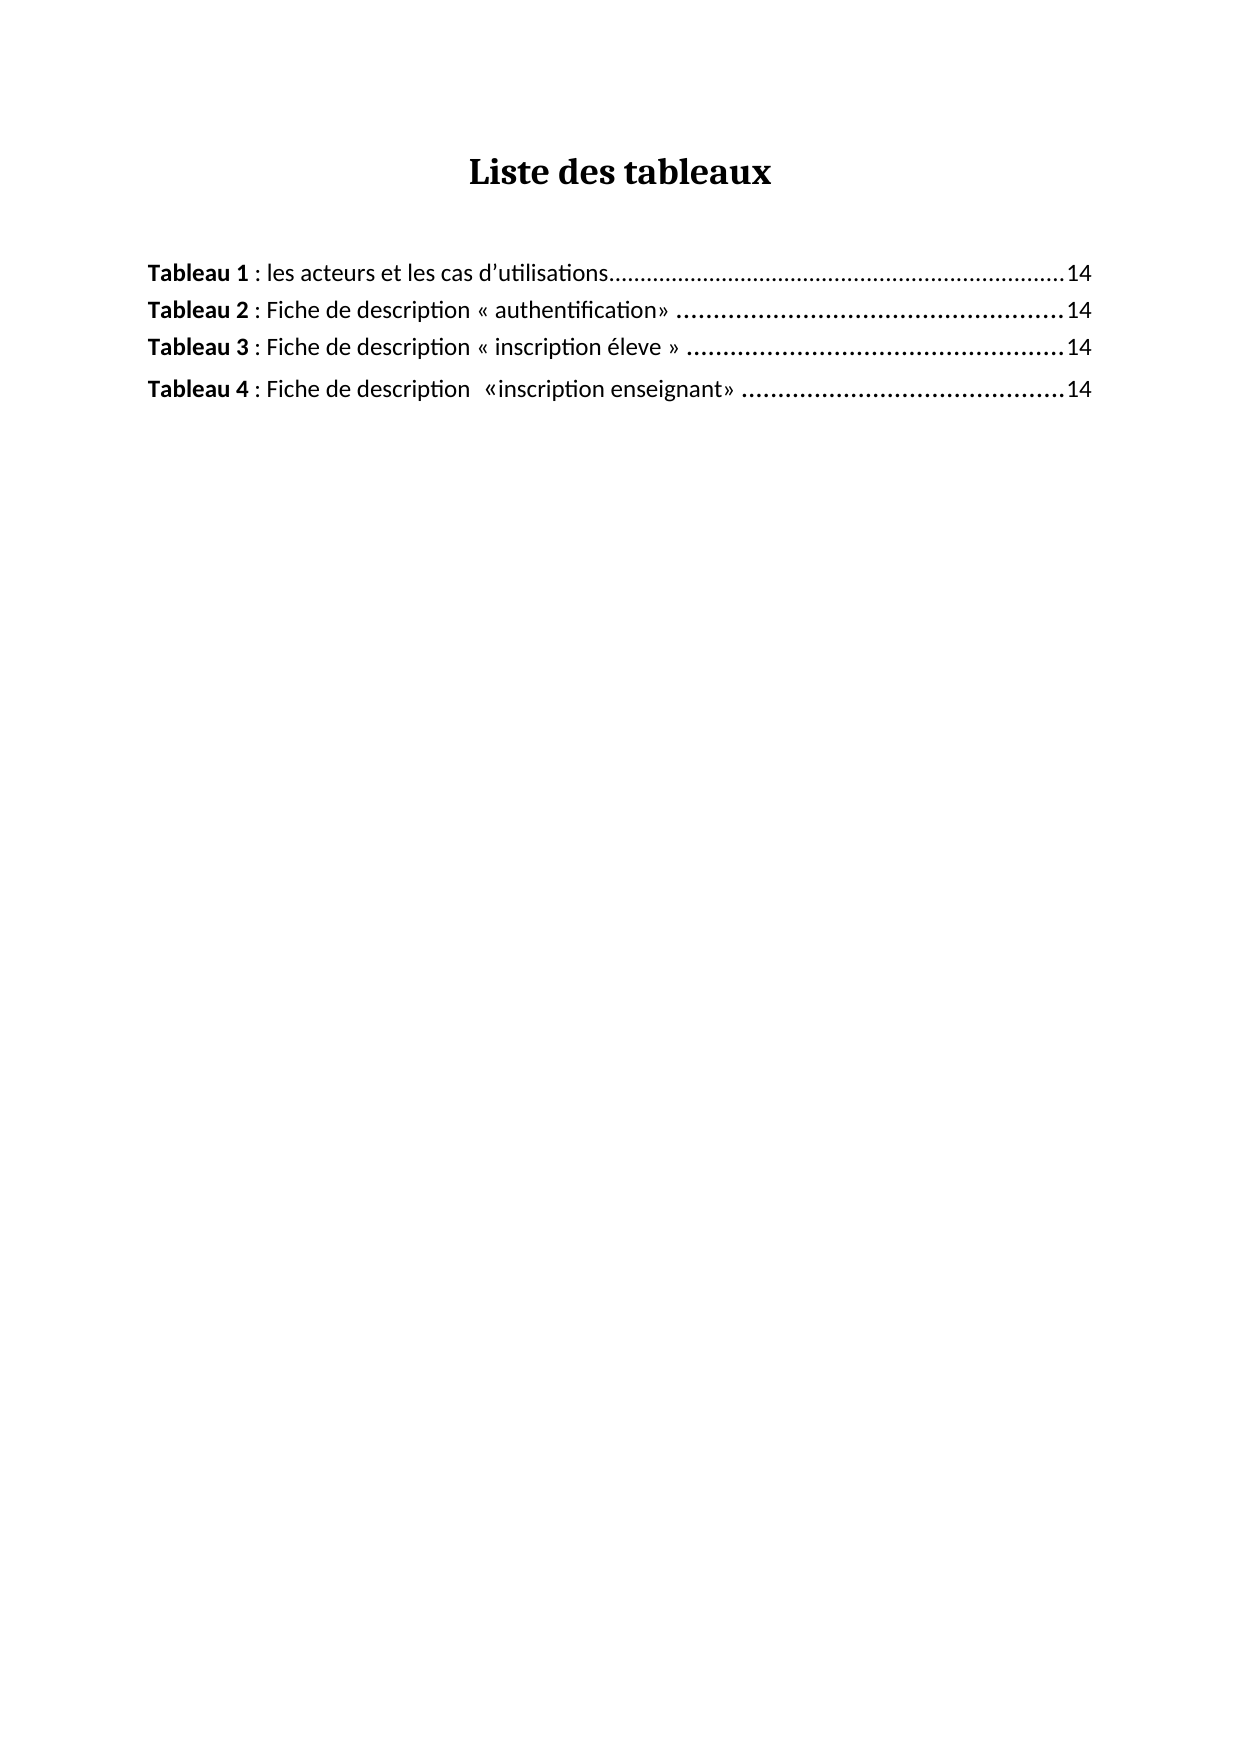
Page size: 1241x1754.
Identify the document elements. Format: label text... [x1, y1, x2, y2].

text Tableau 4 : Fiche de description «inscription enseignant» 14 [148, 369, 1093, 404]
text Tableau 2 : Fiche de description « authentification» 14 [148, 294, 1093, 324]
text Tableau 3 : Fiche de description « inscription éleve » 14 [148, 331, 1093, 362]
text Liste des tableaux [148, 150, 1093, 193]
text Tableau 1 : les acteurs et les cas d’utilisations 14 [148, 257, 1093, 288]
